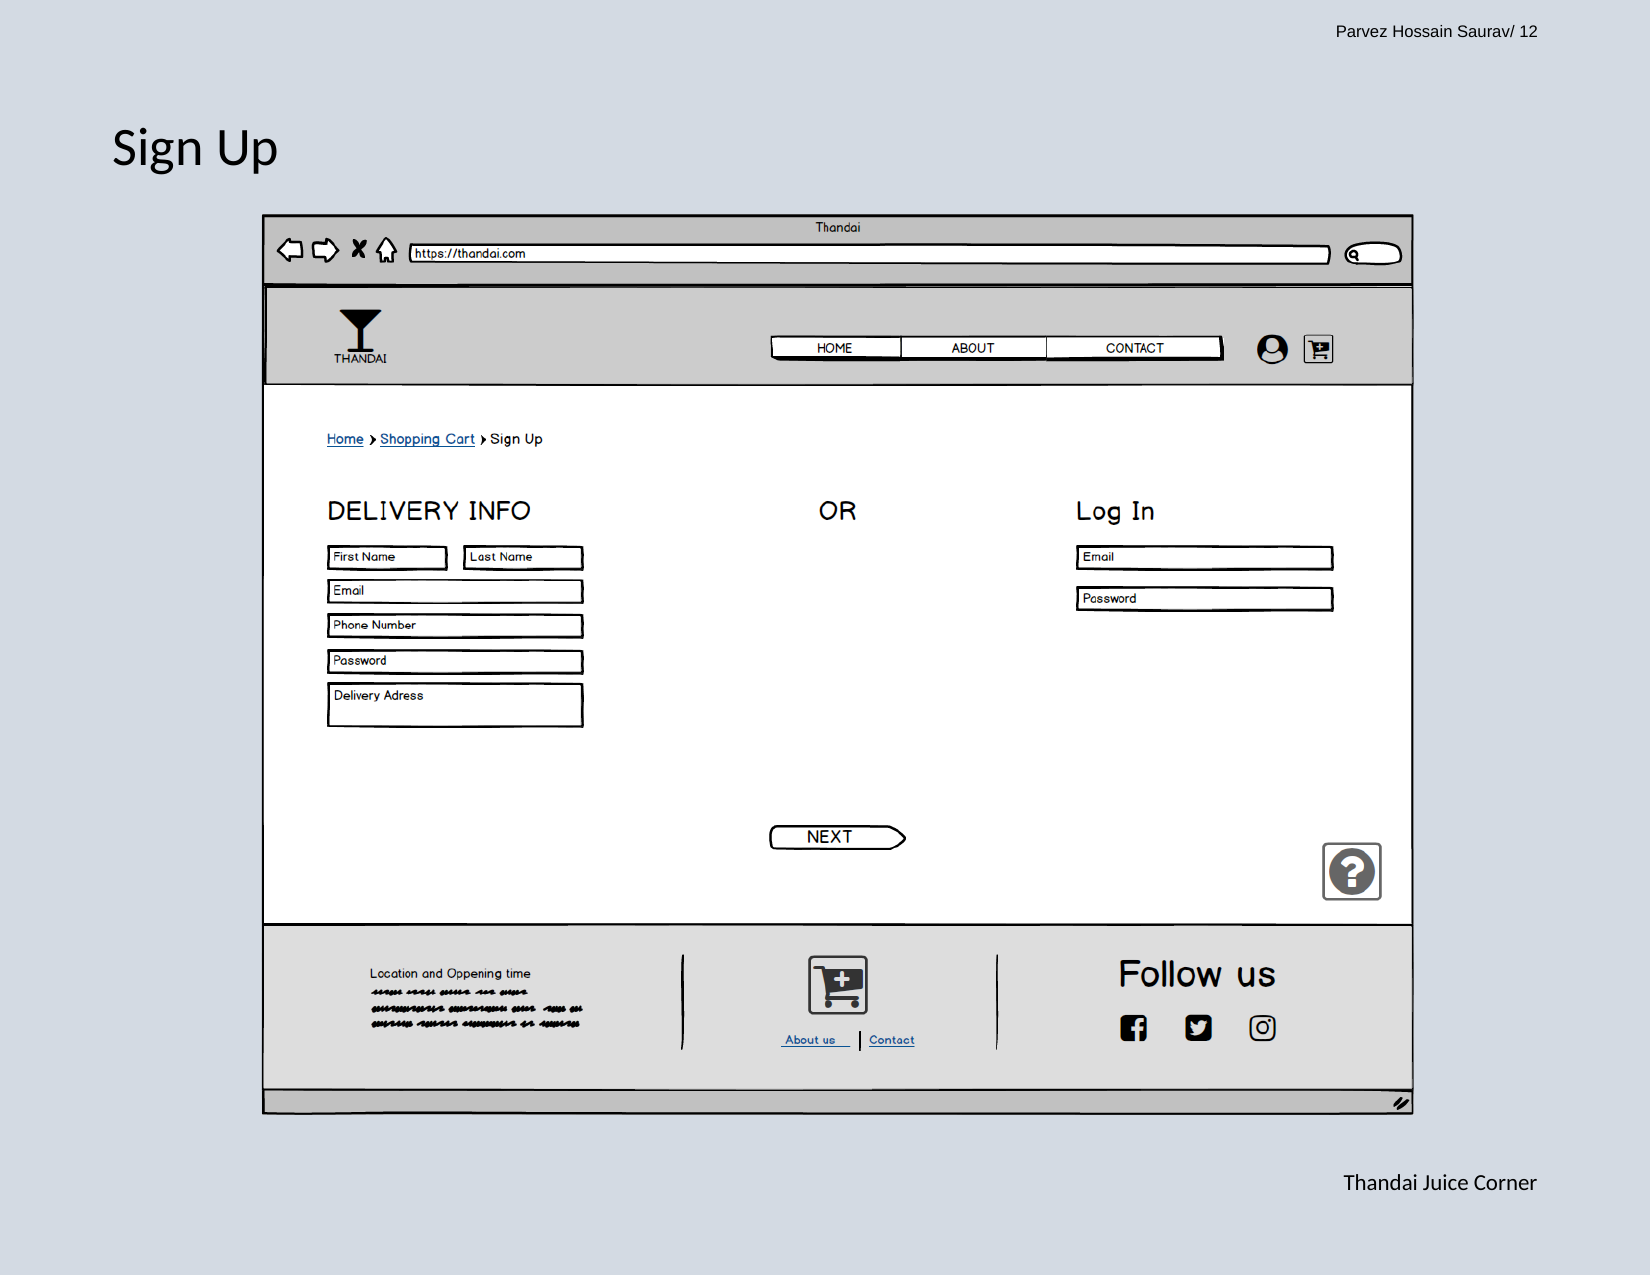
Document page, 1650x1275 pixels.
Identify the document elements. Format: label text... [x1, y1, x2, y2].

picture [261, 214, 1414, 1115]
text Sign Up [112, 112, 803, 179]
